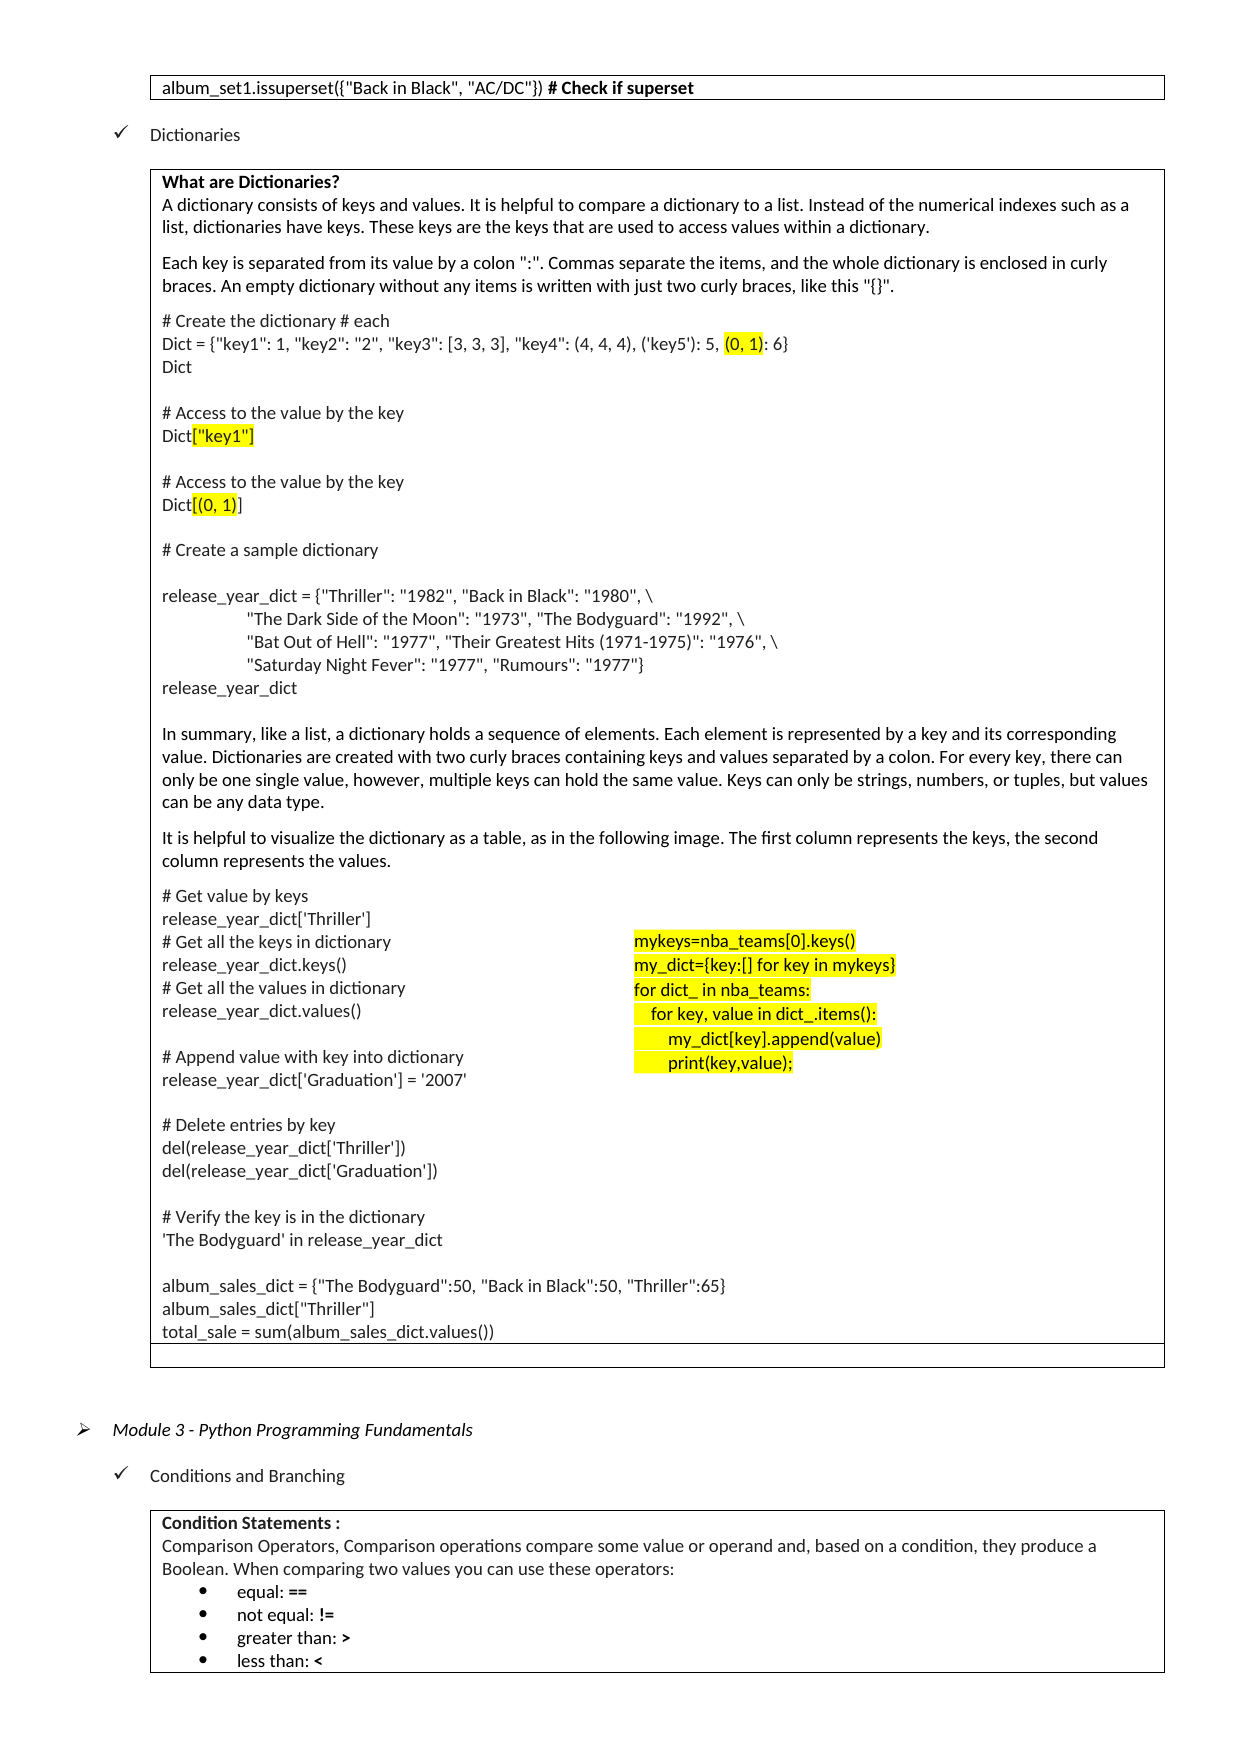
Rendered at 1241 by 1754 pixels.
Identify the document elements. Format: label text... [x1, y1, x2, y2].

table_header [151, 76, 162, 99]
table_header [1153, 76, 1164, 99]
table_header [151, 1511, 1164, 1672]
table_cell [151, 1344, 1164, 1367]
table_header What are Dictionaries? A dictionary consists of keys and values. It is helpful to compare a dictionary to a list. Instead of the numerical indexes such as a list, dictionaries have keys. These keys are the keys that are used to access values within a dictionary. Each key is separated from its value by a colon ":". Commas separate the items, and the whole dictionary is enclosed in curly braces. An empty dictionary without any items is written with just two curly braces, like this "{}". # Create the dictionary # each Dict = {"key1": 1, "key2": "2", "key3": [3, 3, 3], "key4": (4, 4, 4), ('key5'): 5, (0, 1): 6} Dict # Access to the value by the key Dict["key1"] # Access to the value by the key Dict[(0, 1)] # Create a sample dictionary release_year_dict = {"Thriller": "1982", "Back in Black": "1980", \ "The Dark Side of the Moon": "1973", "The Bodyguard": "1992", \ "Bat Out of Hell": "1977", "Their Greatest Hits (1971-1975)": "1976", \ "Saturday Night Fever": "1977", "Rumours": "1977"} release_year_dict In summary, like a list, a dictionary holds a sequence of elements. Each element is represented by a key and its corresponding value. Dictionaries are created with two curly braces containing keys and values separated by a colon. For every key, there can only be one single value, however, multiple keys can hold the same value. Keys can only be strings, numbers, or tuples, but values can be any data type. It is helpful to visualize the dictionary as a table, as in the following image. The first column represents the keys, the second column represents the values. # Get value by keys release_year_dict['Thriller'] # Get all the keys in dictionary release_year_dict.keys() # Get all the values in dictionary release_year_dict.values() # Append value with key into dictionary release_year_dict['Graduation'] = '2007' # Delete entries by key del(release_year_dict['Thriller']) del(release_year_dict['Graduation']) # Verify the key is in the dictionary 'The Bodyguard' in release_year_dict album_sales_dict = {"The Bodyguard":50, "Back in Black":50, "Thriller":65} album_sales_dict["Thriller"] total_sale = sum(album_sales_dict.values()) [151, 170, 1164, 1343]
list Module 3 - Python Programming Fundamentals [75, 1419, 1165, 1442]
list Dictionaries [112, 123, 1165, 146]
list Conditions and Branching [112, 1464, 1165, 1487]
